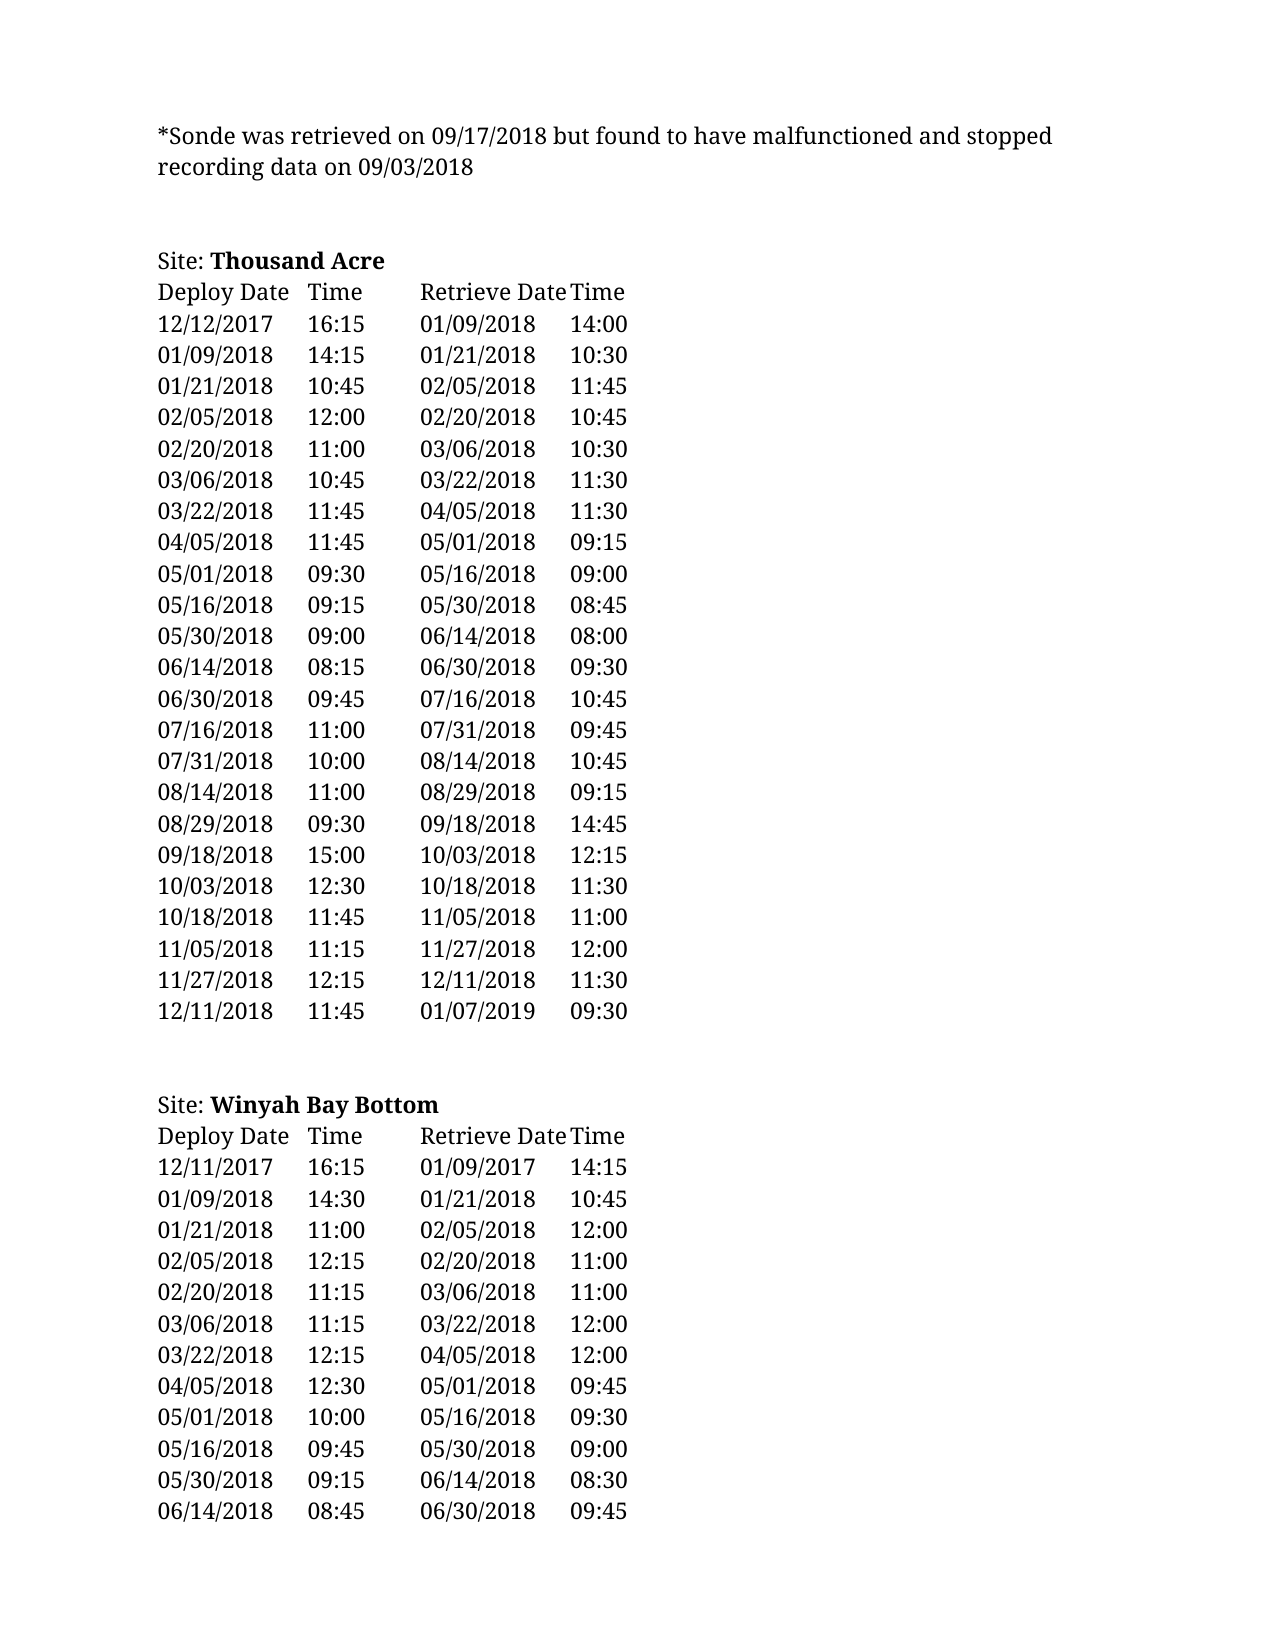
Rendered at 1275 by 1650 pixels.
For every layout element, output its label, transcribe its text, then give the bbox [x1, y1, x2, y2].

text 10/18/2018 11:45 11/05/2018 11:00 [157, 901, 1155, 932]
text 03/22/2018 11:45 04/05/2018 11:30 [157, 495, 1155, 526]
text 12/11/2017 16:15 01/09/2017 14:15 [157, 1151, 1155, 1182]
text 02/05/2018 12:15 02/20/2018 11:00 [157, 1245, 1155, 1276]
text 03/06/2018 10:45 03/22/2018 11:30 [157, 464, 1155, 495]
text 06/14/2018 08:45 06/30/2018 09:45 [157, 1495, 1155, 1526]
text 03/06/2018 11:15 03/22/2018 12:00 [157, 1307, 1155, 1339]
text 06/30/2018 09:45 07/16/2018 10:45 [157, 682, 1155, 714]
text Site: Winyah Bay Bottom [157, 1089, 1155, 1120]
text 12/11/2018 11:45 01/07/2019 09:30 [157, 995, 1155, 1026]
text 05/01/2018 10:00 05/16/2018 09:30 [157, 1401, 1155, 1432]
text 08/14/2018 11:00 08/29/2018 09:15 [157, 776, 1155, 807]
text 07/16/2018 11:00 07/31/2018 09:45 [157, 714, 1155, 745]
text 08/29/2018 09:30 09/18/2018 14:45 [157, 807, 1155, 839]
text 01/21/2018 10:45 02/05/2018 11:45 [157, 370, 1155, 401]
text 11/05/2018 11:15 11/27/2018 12:00 [157, 932, 1155, 964]
text Deploy Date Time Retrieve Date Time [157, 1120, 1155, 1151]
text 10/03/2018 12:30 10/18/2018 11:30 [157, 870, 1155, 901]
text Deploy Date Time Retrieve Date Time [157, 276, 1155, 307]
text Site: Thousand Acre [157, 245, 1155, 276]
text 05/16/2018 09:45 05/30/2018 09:00 [157, 1432, 1155, 1464]
text 03/22/2018 12:15 04/05/2018 12:00 [157, 1339, 1155, 1370]
text 07/31/2018 10:00 08/14/2018 10:45 [157, 745, 1155, 776]
text 06/14/2018 08:15 06/30/2018 09:30 [157, 651, 1155, 682]
text 01/21/2018 11:00 02/05/2018 12:00 [157, 1214, 1155, 1245]
text 04/05/2018 11:45 05/01/2018 09:15 [157, 526, 1155, 557]
text 12/12/2017 16:15 01/09/2018 14:00 [157, 307, 1155, 339]
text 04/05/2018 12:30 05/01/2018 09:45 [157, 1370, 1155, 1401]
text 05/30/2018 09:00 06/14/2018 08:00 [157, 620, 1155, 651]
text 05/16/2018 09:15 05/30/2018 08:45 [157, 589, 1155, 620]
text 01/09/2018 14:30 01/21/2018 10:45 [157, 1182, 1155, 1214]
text 11/27/2018 12:15 12/11/2018 11:30 [157, 964, 1155, 995]
text 01/09/2018 14:15 01/21/2018 10:30 [157, 339, 1155, 370]
text *Sonde was retrieved on 09/17/2018 but found to have malfunctioned and stopped recording data on 09/03/2018 [157, 120, 1155, 182]
text 02/20/2018 11:00 03/06/2018 10:30 [157, 432, 1155, 464]
text 05/30/2018 09:15 06/14/2018 08:30 [157, 1464, 1155, 1495]
text 05/01/2018 09:30 05/16/2018 09:00 [157, 557, 1155, 589]
text 02/20/2018 11:15 03/06/2018 11:00 [157, 1276, 1155, 1307]
text 02/05/2018 12:00 02/20/2018 10:45 [157, 401, 1155, 432]
text 09/18/2018 15:00 10/03/2018 12:15 [157, 839, 1155, 870]
